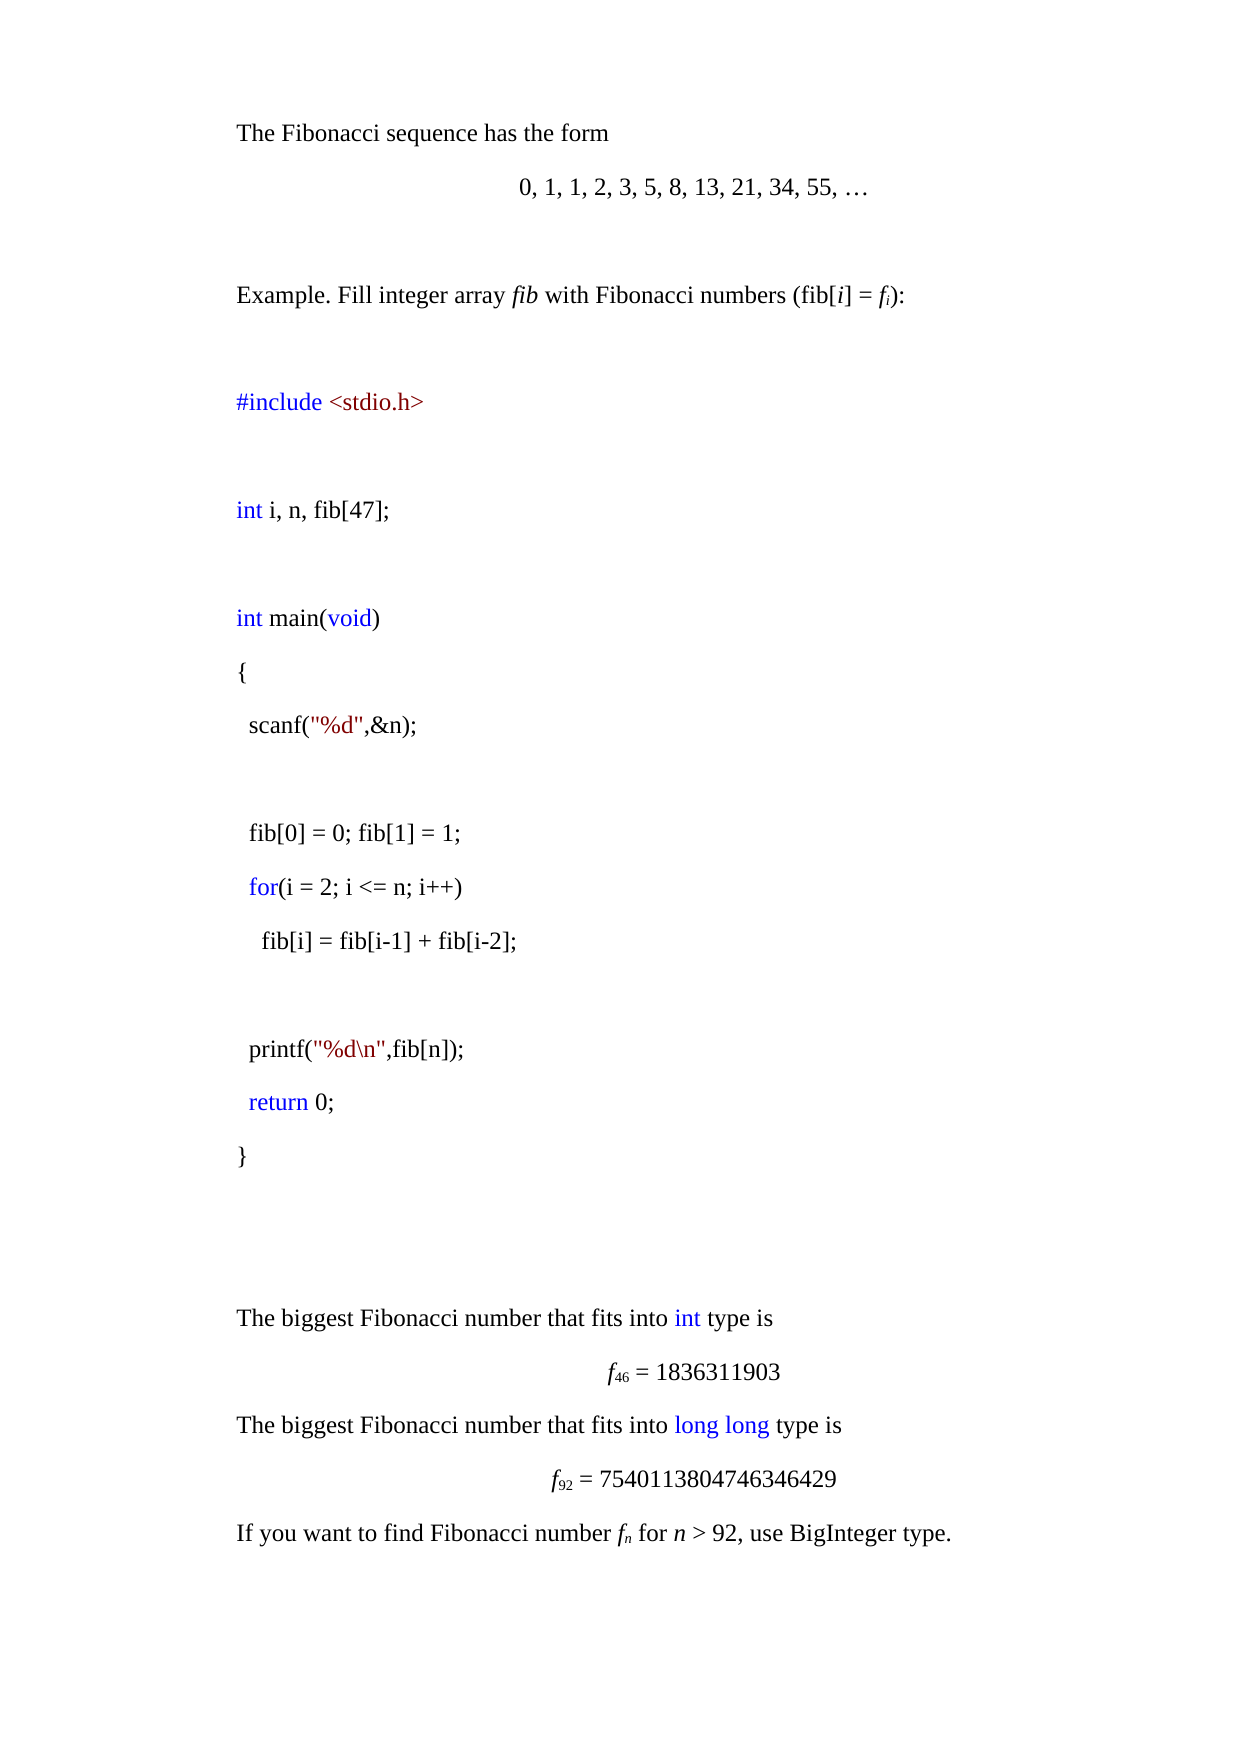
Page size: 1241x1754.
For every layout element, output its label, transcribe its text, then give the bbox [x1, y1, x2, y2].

text { [177, 657, 1152, 685]
text f92 = 7540113804746346429 [177, 1464, 1152, 1493]
text return 0; [177, 1087, 1152, 1116]
text fib[i] = fib[i-1] + fib[i-2]; [177, 926, 1152, 955]
text scanf("%d",&n); [177, 711, 1152, 739]
text 0, 1, 1, 2, 3, 5, 8, 13, 21, 34, 55, … [177, 172, 1152, 201]
text printf("%d\n",fib[n]); [177, 1034, 1152, 1062]
text int main(void) [177, 603, 1152, 632]
text fib[0] = 0; fib[1] = 1; [177, 818, 1152, 847]
text Example. Fill integer array fib with Fibonacci numbers (fib[i] = fi): [177, 280, 1152, 308]
text int i, n, fib[47]; [177, 495, 1152, 524]
text The Fibonacci sequence has the form [177, 118, 1152, 147]
text } [177, 1141, 1152, 1170]
text #include <stdio.h> [177, 387, 1152, 416]
text for(i = 2; i <= n; i++) [177, 872, 1152, 901]
text The biggest Fibonacci number that fits into long long type is [177, 1411, 1152, 1439]
text f46 = 1836311903 [177, 1357, 1152, 1386]
text If you want to find Fibonacci number fn for n > 92, use BigInteger type. [177, 1518, 1152, 1547]
text The biggest Fibonacci number that fits into int type is [177, 1303, 1152, 1332]
